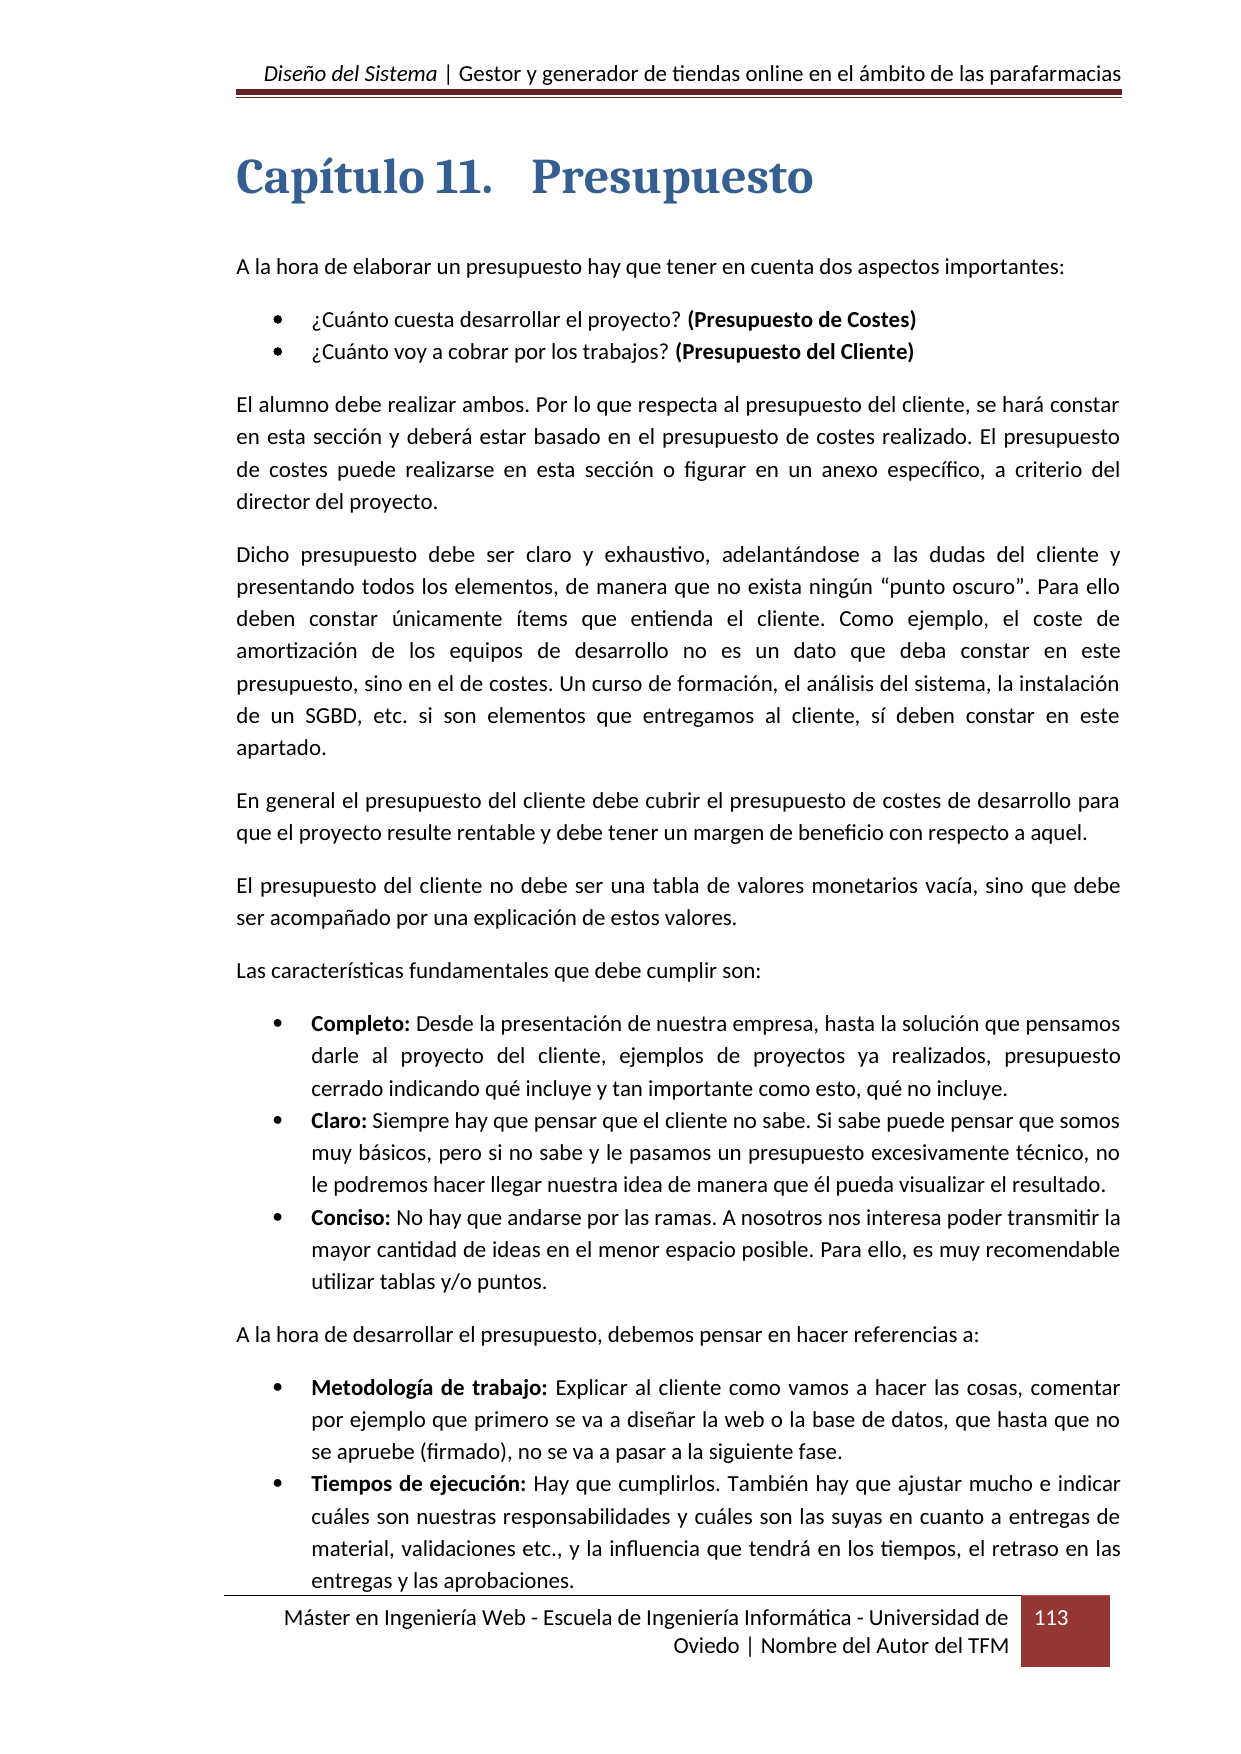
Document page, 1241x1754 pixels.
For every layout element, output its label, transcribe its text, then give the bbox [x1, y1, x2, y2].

text El presupuesto del cliente no debe ser una tabla de valores monetarios vacía, sino que debe ser acompañado por una explicación de estos valores. [236, 871, 1122, 931]
subtitle Presupuesto [236, 148, 1122, 206]
list Metodología de trabajo: Explicar al cliente como vamos a hacer las cosas, comentar por ejemplo que primero se va a diseñar la web o la base de datos, que hasta que no se apruebe (firmado), no se va a pasar a la siguiente fase. [274, 1373, 1122, 1465]
list ¿Cuánto voy a cobrar por los trabajos? (Presupuesto del Cliente) [274, 337, 1122, 365]
list Completo: Desde la presentación de nuestra empresa, hasta la solución que pensamos darle al proyecto del cliente, ejemplos de proyectos ya realizados, presupuesto cerrado indicando qué incluye y tan importante como esto, qué no incluye. [274, 1009, 1122, 1102]
text Las características fundamentales que debe cumplir son: [236, 956, 1122, 984]
text El alumno debe realizar ambos. Por lo que respecta al presupuesto del cliente, se hará constar en esta sección y deberá estar basado en el presupuesto de costes realizado. El presupuesto de costes puede realizarse en esta sección o figurar en un anexo específico, a criterio del director del proyecto. [236, 390, 1122, 515]
text A la hora de elaborar un presupuesto hay que tener en cuenta dos aspectos importantes: [236, 252, 1122, 280]
list Conciso: No hay que andarse por las ramas. A nosotros nos interesa poder transmitir la mayor cantidad de ideas en el menor espacio posible. Para ello, es muy recomendable utilizar tablas y/o puntos. [274, 1203, 1122, 1295]
text Dicho presupuesto debe ser claro y exhaustivo, adelantándose a las dudas del cliente y presentando todos los elementos, de manera que no exista ningún “punto oscuro”. Para ello deben constar únicamente ítems que entienda el cliente. Como ejemplo, el coste de amortización de los equipos de desarrollo no es un dato que deba constar en este presupuesto, sino en el de costes. Un curso de formación, el análisis del sistema, la instalación de un SGBD, etc. si son elementos que entregamos al cliente, sí deben constar en este apartado. [236, 540, 1122, 761]
list Tiempos de ejecución: Hay que cumplirlos. También hay que ajustar mucho e indicar cuáles son nuestras responsabilidades y cuáles son las suyas en cuanto a entregas de material, validaciones etc., y la influencia que tendrá en los tiempos, el retraso en las entregas y las aprobaciones. [274, 1469, 1122, 1594]
list ¿Cuánto cuesta desarrollar el proyecto? (Presupuesto de Costes) [274, 305, 1122, 333]
text En general el presupuesto del cliente debe cubrir el presupuesto de costes de desarrollo para que el proyecto resulte rentable y debe tener un margen de beneficio con respecto a aquel. [236, 786, 1122, 846]
text A la hora de desarrollar el presupuesto, debemos pensar en hacer referencias a: [236, 1320, 1122, 1348]
list Claro: Siempre hay que pensar que el cliente no sabe. Si sabe puede pensar que somos muy básicos, pero si no sabe y le pasamos un presupuesto excesivamente técnico, no le podremos hacer llegar nuestra idea de manera que él pueda visualizar el resultado. [274, 1106, 1122, 1198]
